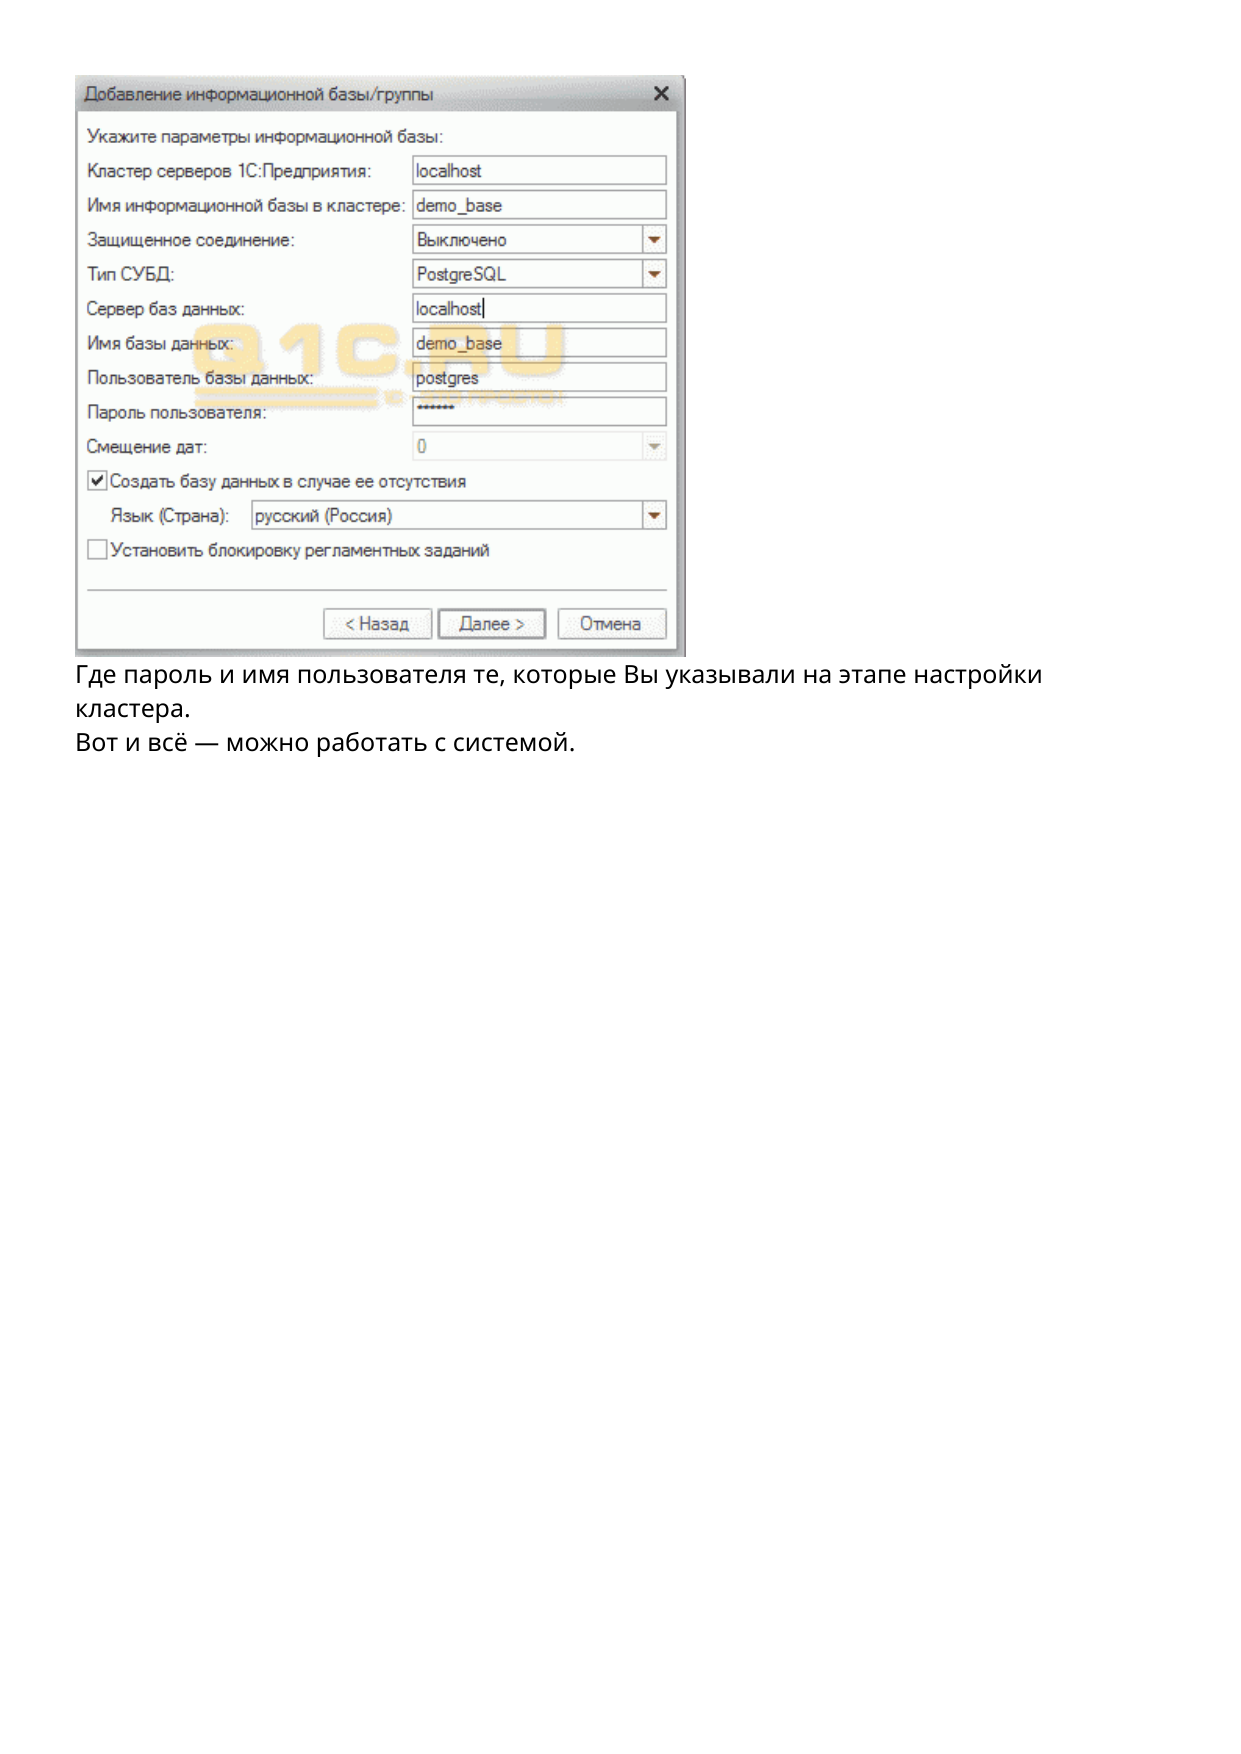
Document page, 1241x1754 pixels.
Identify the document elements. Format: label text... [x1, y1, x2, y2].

picture [75, 75, 686, 657]
text Где пароль и имя пользователя те, которые Вы указывали на этапе настройки кластера. [75, 656, 1165, 724]
text Вот и всё — можно работать с системой. [75, 724, 1165, 758]
